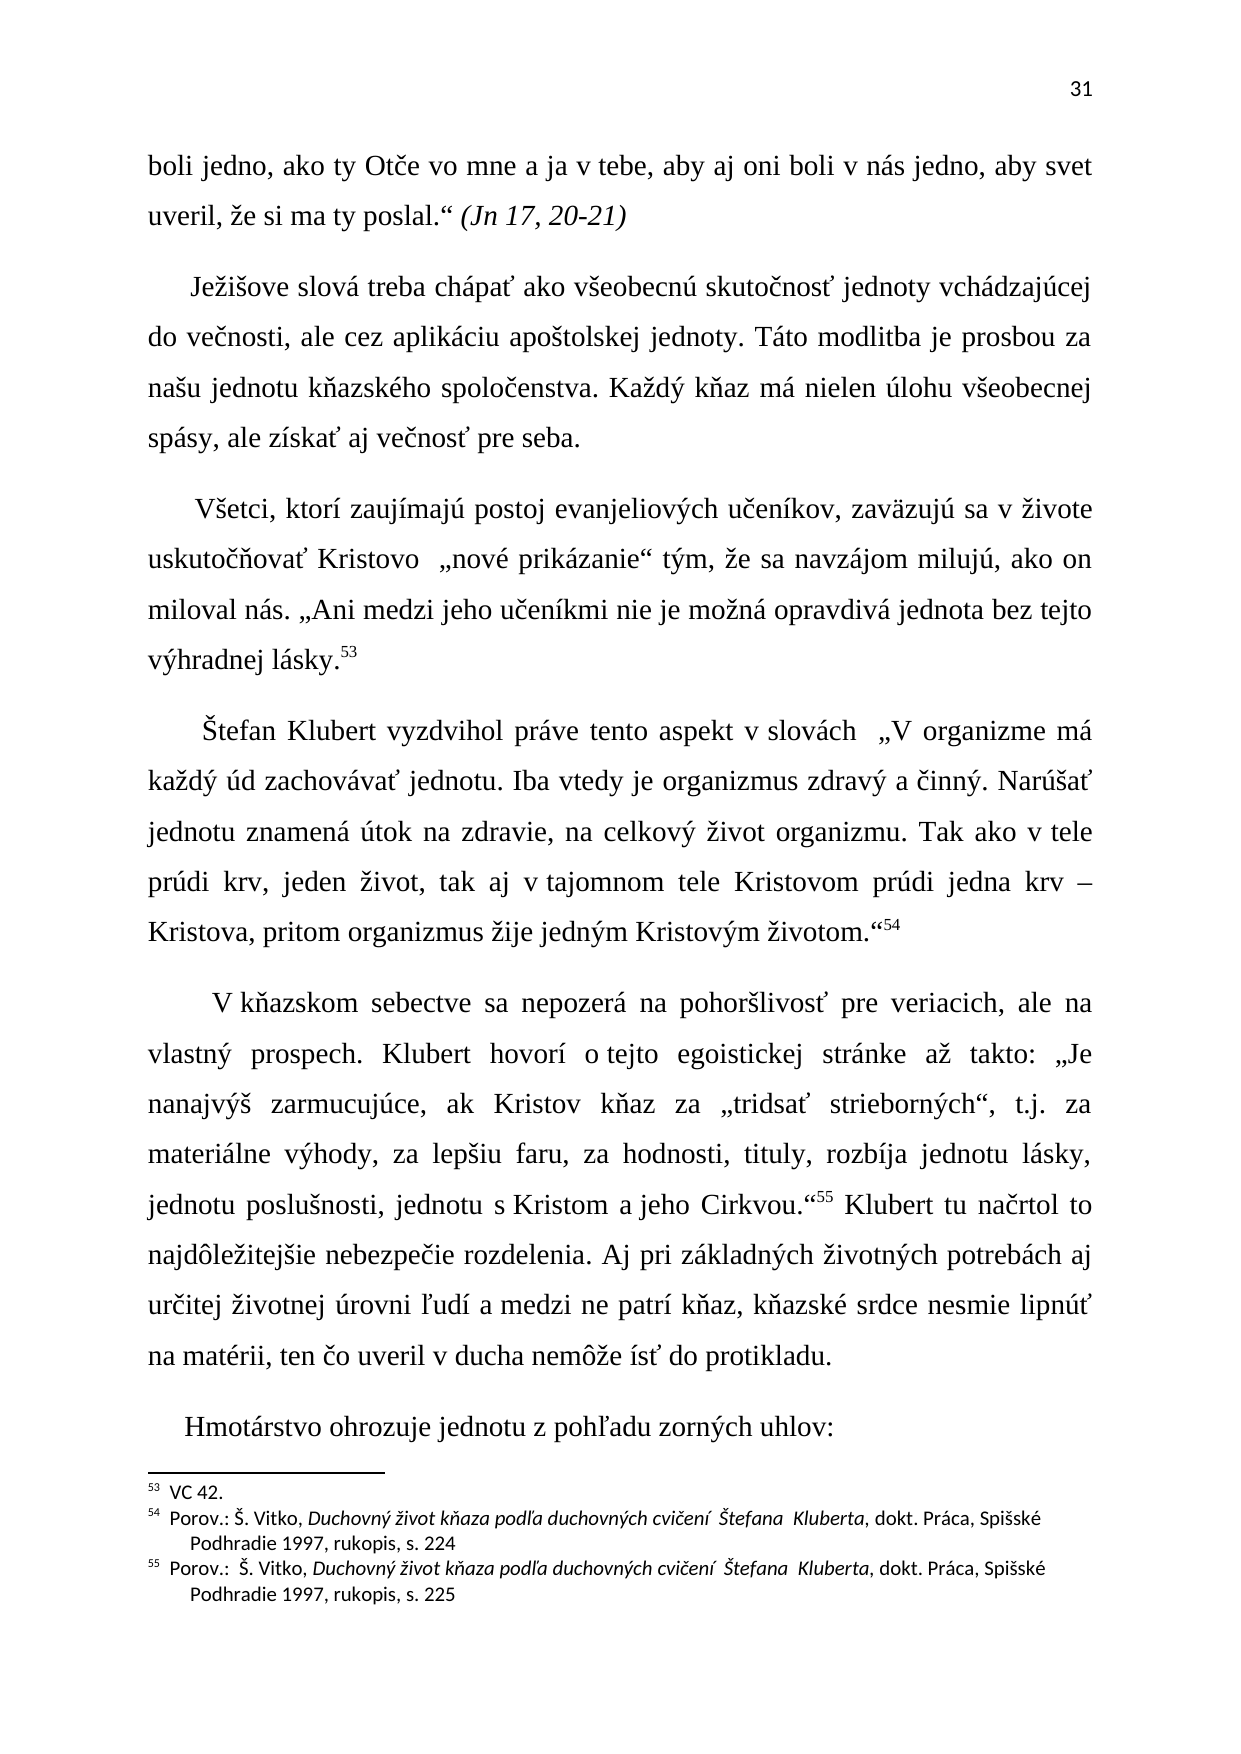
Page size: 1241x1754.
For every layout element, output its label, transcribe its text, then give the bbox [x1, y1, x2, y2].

text Hmotárstvo ohrozuje jednotu z pohľadu zorných uhlov: [148, 1409, 1093, 1442]
text Všetci, ktorí zaujímajú postoj evanjeliových učeníkov, zaväzujú sa v živote uskutočňovať Kristovo „nové prikázanie“ tým, že sa navzájom milujú, ako on miloval nás. „Ani medzi jeho učeníkmi nie je možná opravdivá jednota bez tejto výhradnej lásky. [148, 491, 1093, 676]
text V kňazskom sebectve sa nepozerá na pohoršlivosť pre veriacich, ale na vlastný prospech. Klubert hovorí o tejto egoistickej stránke až takto: „Je nanajvýš zarmucujúce, ak Kristov kňaz za „tridsať strieborných“, t.j. za materiálne výhody, za lepšiu faru, za hodnosti, tituly, rozbíja jednotu lásky, jednotu poslušnosti, jednotu s Kristom a jeho Cirkvou.“ Klubert tu načrtol to najdôležitejšie nebezpečie rozdelenia. Aj pri základných životných potrebách aj určitej životnej úrovni ľudí a medzi ne patrí kňaz, kňazské srdce nesmie lipnúť na matérii, ten čo uveril v ducha nemôže ísť do protikladu. [148, 986, 1093, 1371]
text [148, 148, 1093, 231]
text Ježišove slová treba chápať ako všeobecnú skutočnosť jednoty vchádzajúcej do večnosti, ale cez aplikáciu apoštolskej jednoty. Táto modlitba je prosbou za našu jednotu kňazského spoločenstva. Každý kňaz má nielen úlohu všeobecnej spásy, ale získať aj večnosť pre seba. [148, 269, 1093, 453]
text Štefan Klubert vyzdvihol práve tento aspekt v slovách „V organizme má každý úd zachovávať jednotu. Iba vtedy je organizmus zdravý a činný. Narúšať jednotu znamená útok na zdravie, na celkový život organizmu. Tak ako v tele prúdi krv, jeden život, tak aj v tajomnom tele Kristovom prúdi jedna krv – Kristova, pritom organizmus žije jedným Kristovým životom.“ [148, 713, 1093, 948]
